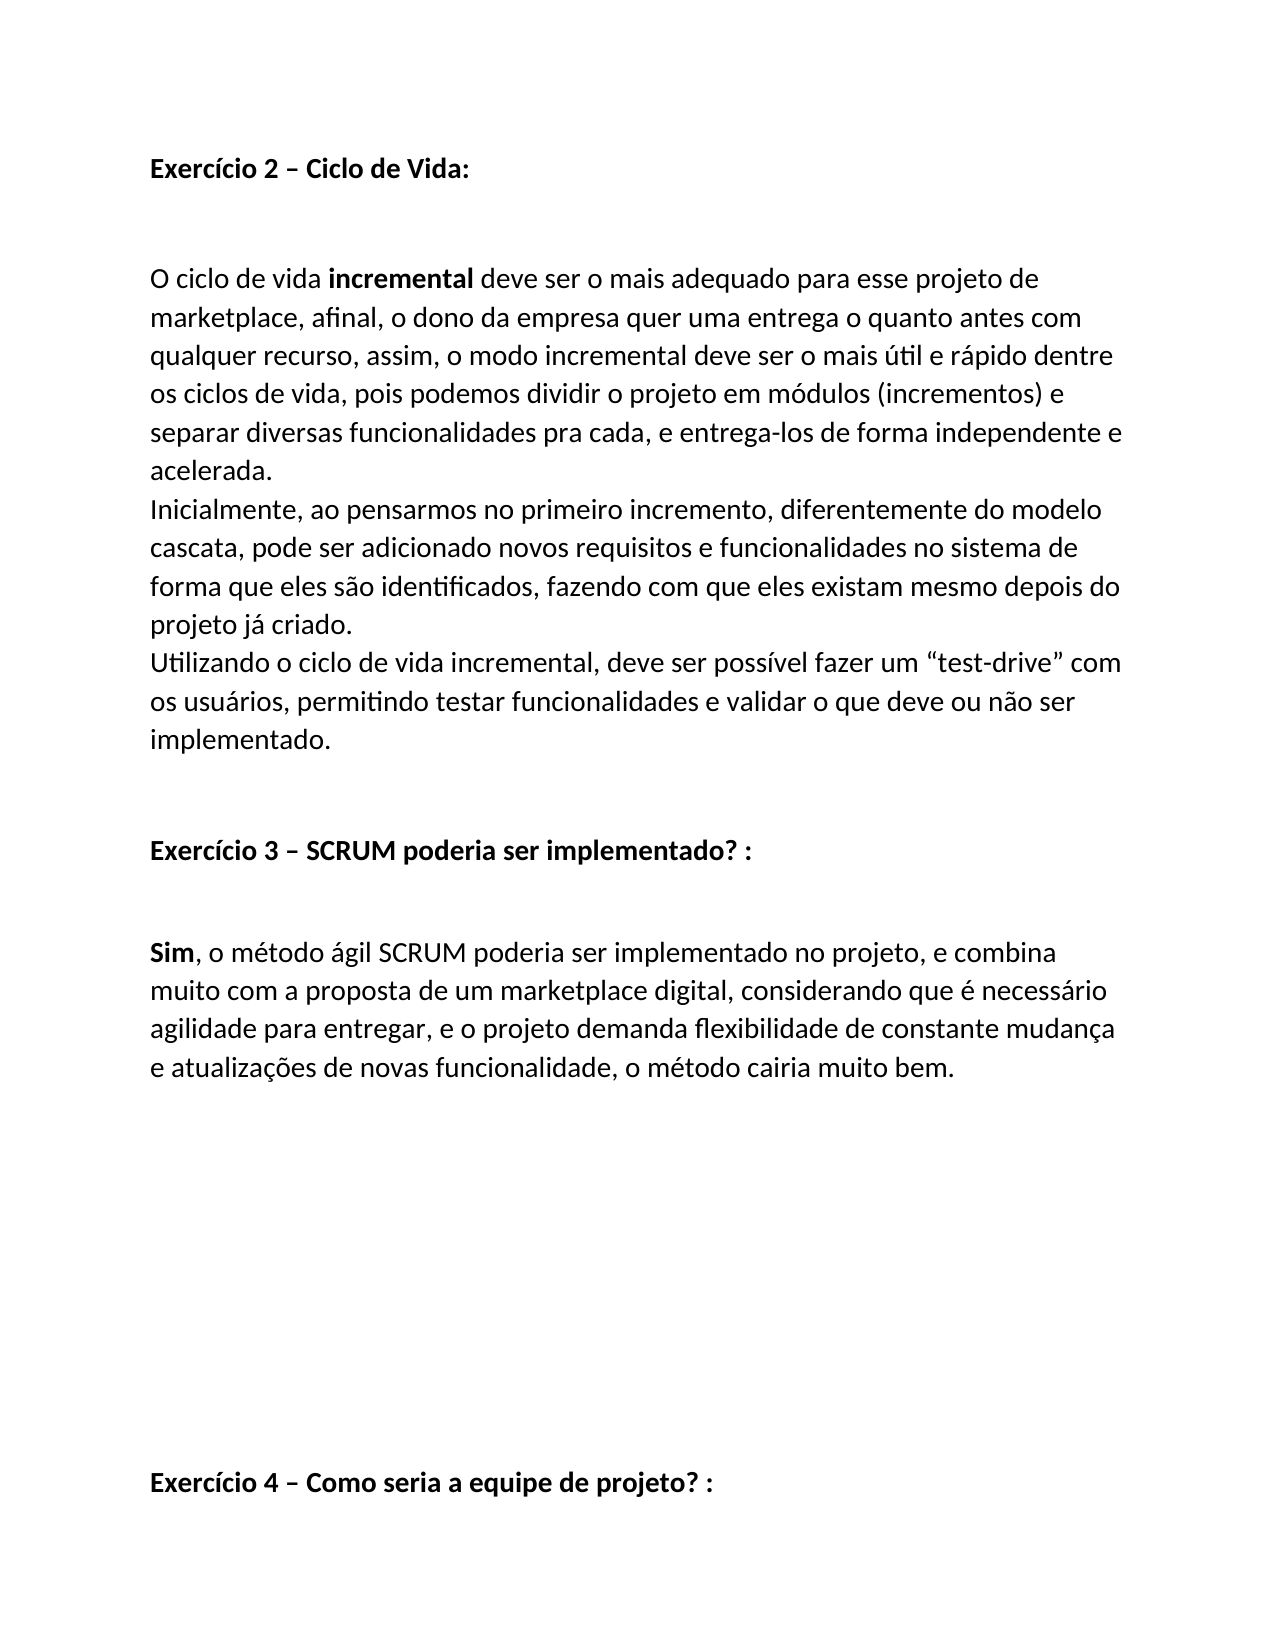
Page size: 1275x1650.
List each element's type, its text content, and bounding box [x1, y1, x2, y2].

text Exercício 2 – Ciclo de Vida: [150, 150, 1125, 186]
text O ciclo de vida incremental deve ser o mais adequado para esse projeto de marketplace, afinal, o dono da empresa quer uma entrega o quanto antes com qualquer recurso, assim, o modo incremental deve ser o mais útil e rápido dentre os ciclos de vida, pois podemos dividir o projeto em módulos (incrementos) e separar diversas funcionalidades pra cada, e entrega-los de forma independente e acelerada. Inicialmente, ao pensarmos no primeiro incremento, diferentemente do modelo cascata, pode ser adicionado novos requisitos e funcionalidades no sistema de forma que eles são identificados, fazendo com que eles existam mesmo depois do projeto já criado. Utilizando o ciclo de vida incremental, deve ser possível fazer um “test-drive” com os usuários, permitindo testar funcionalidades e validar o que deve ou não ser implementado. [150, 260, 1125, 757]
text Exercício 3 – SCRUM poderia ser implementado? : [150, 832, 1125, 867]
text Exercício 4 – Como seria a equipe de projeto? : [150, 1464, 1125, 1500]
text Sim, o método ágil SCRUM poderia ser implementado no projeto, e combina muito com a proposta de um marketplace digital, considerando que é necessário agilidade para entregar, e o projeto demanda flexibilidade de constante mudança e atualizações de novas funcionalidade, o método cairia muito bem. [150, 934, 1125, 1115]
